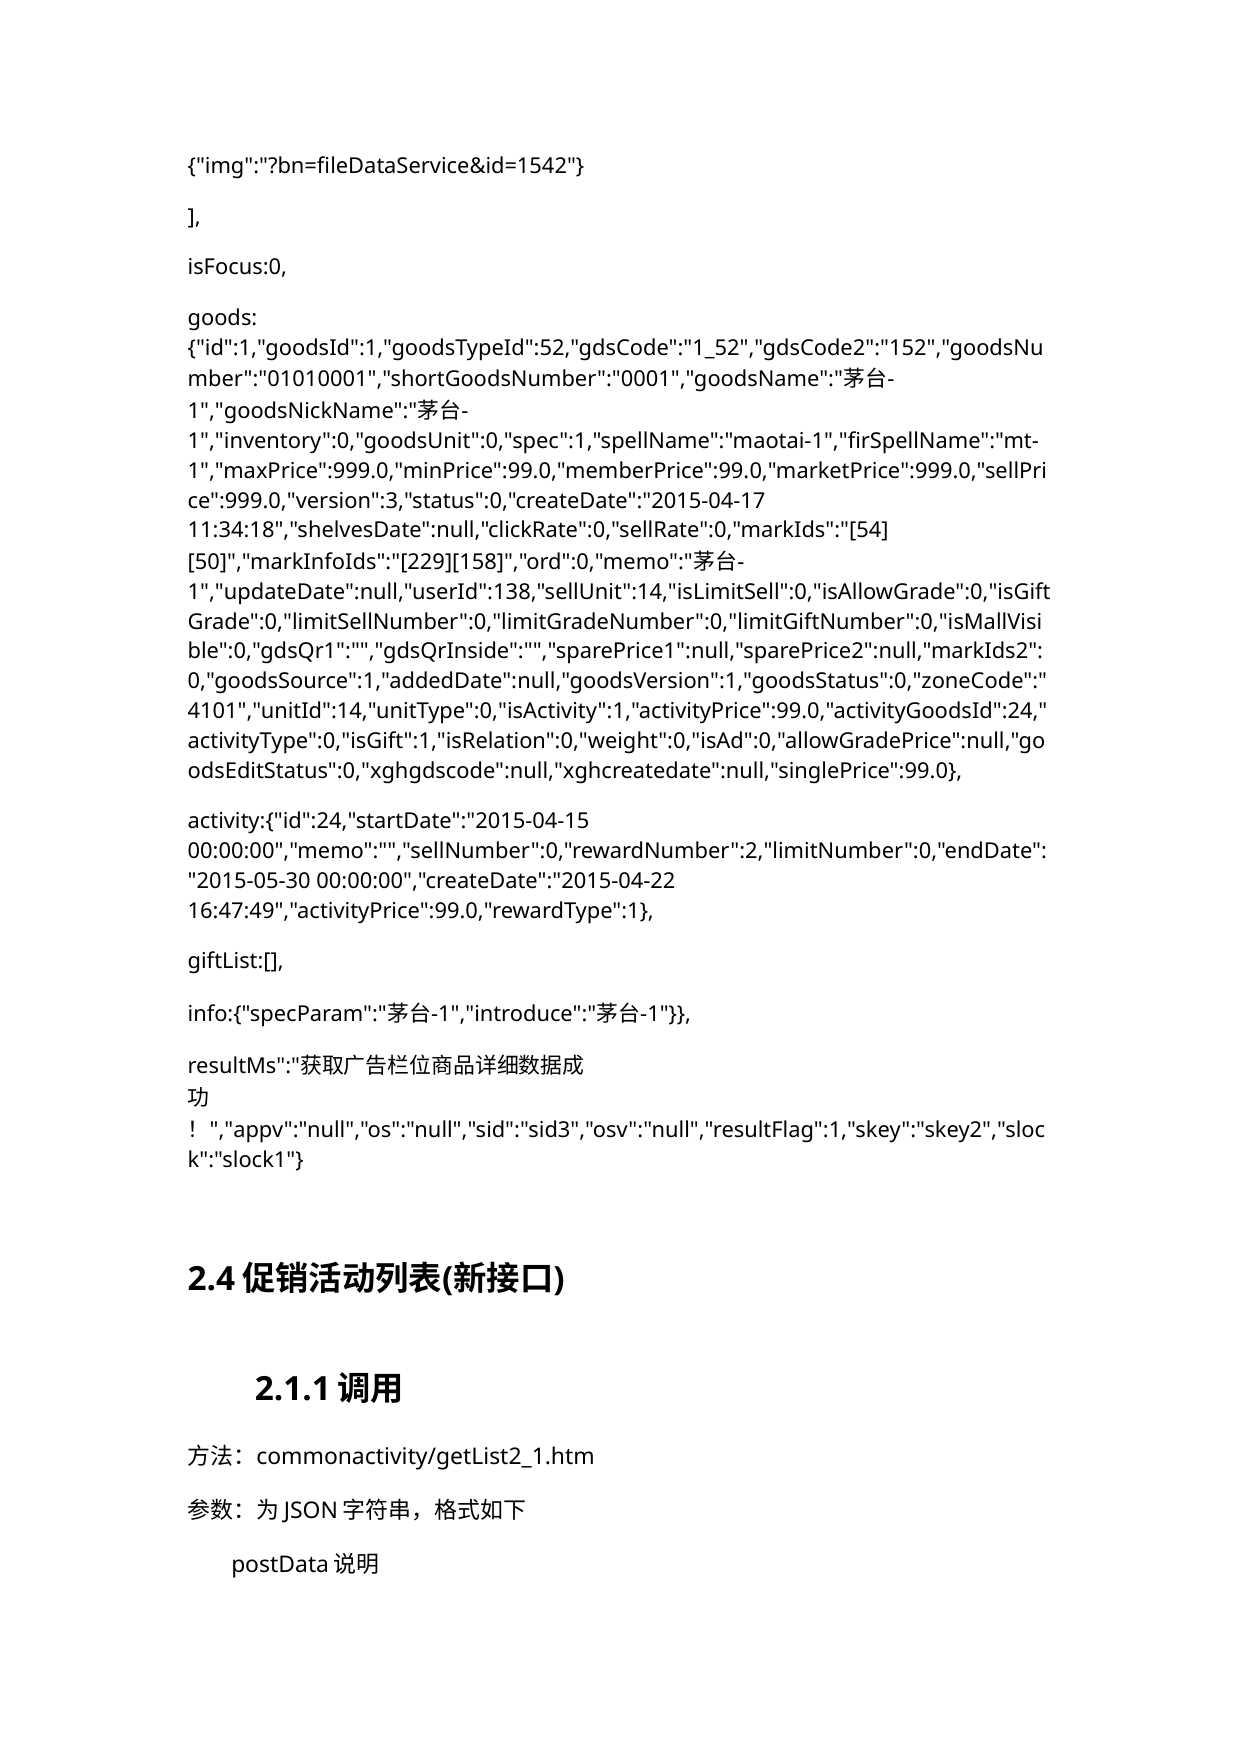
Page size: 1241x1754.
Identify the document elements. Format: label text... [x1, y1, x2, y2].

text giftList:[], [187, 945, 1053, 975]
subtitle 2.4促销活动列表(新接口) [187, 1251, 1053, 1300]
text 方法：commonactivity/getList2_1.htm [187, 1438, 1053, 1471]
text isFocus:0, [187, 251, 1053, 281]
text {"img":"?bn=fileDataService&id=1542"} [187, 150, 1053, 180]
text goods:{"id":1,"goodsId":1,"goodsTypeId":52,"gdsCode":"1_52","gdsCode2":"152","goodsNumber":"01010001","shortGoodsNumber":"0001","goodsName":"茅台-1","goodsNickName":"茅台-1","inventory":0,"goodsUnit":0,"spec":1,"spellName":"maotai-1","firSpellName":"mt-1","maxPrice":999.0,"minPrice":99.0,"memberPrice":99.0,"marketPrice":999.0,"sellPrice":999.0,"version":3,"status":0,"createDate":"2015-04-17 11:34:18","shelvesDate":null,"clickRate":0,"sellRate":0,"markIds":"[54][50]","markInfoIds":"[229][158]","ord":0,"memo":"茅台-1","updateDate":null,"userId":138,"sellUnit":14,"isLimitSell":0,"isAllowGrade":0,"isGiftGrade":0,"limitSellNumber":0,"limitGradeNumber":0,"limitGiftNumber":0,"isMallVisible":0,"gdsQr1":"","gdsQrInside":"","sparePrice1":null,"sparePrice2":null,"markIds2":0,"goodsSource":1,"addedDate":null,"goodsVersion":1,"goodsStatus":0,"zoneCode":"4101","unitId":14,"unitType":0,"isActivity":1,"activityPrice":99.0,"activityGoodsId":24,"activityType":0,"isGift":1,"isRelation":0,"weight":0,"isAd":0,"allowGradePrice":null,"goodsEditStatus":0,"xghgdscode":null,"xghcreatedate":null,"singlePrice":99.0}, [187, 302, 1053, 784]
subtitle 2.1.1调用 [187, 1362, 1053, 1411]
text postData说明 [187, 1546, 1053, 1579]
text info:{"specParam":"茅台-1","introduce":"茅台-1"}}, [187, 996, 1053, 1028]
text activity:{"id":24,"startDate":"2015-04-15 00:00:00","memo":"","sellNumber":0,"rewardNumber":2,"limitNumber":0,"endDate":"2015-05-30 00:00:00","createDate":"2015-04-22 16:47:49","activityPrice":99.0,"rewardType":1}, [187, 805, 1053, 924]
text resultMs":"获取广告栏位商品详细数据成功！","appv":"null","os":"null","sid":"sid3","osv":"null","resultFlag":1,"skey":"skey2","slock":"slock1"} [187, 1048, 1053, 1173]
text ], [187, 201, 1053, 230]
text 参数：为JSON字符串，格式如下 [187, 1492, 1053, 1525]
